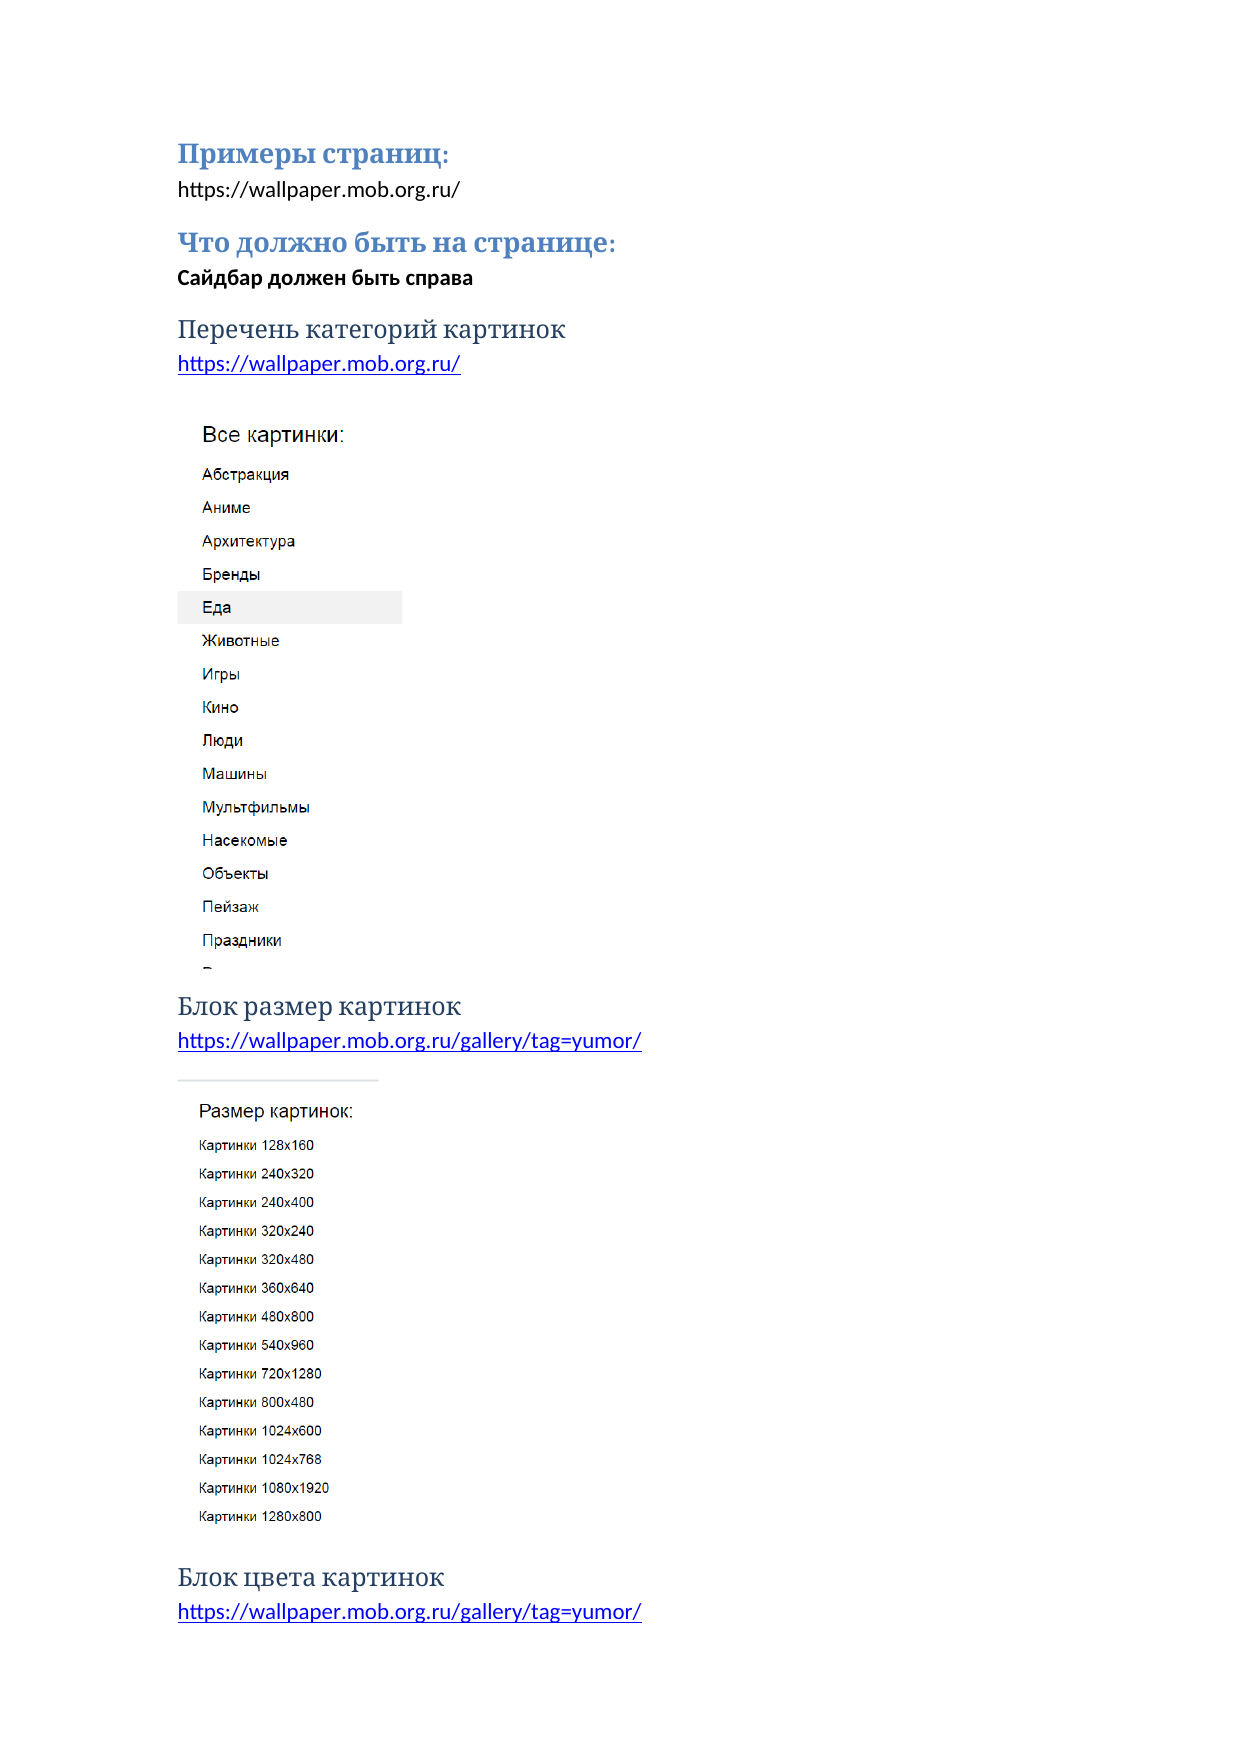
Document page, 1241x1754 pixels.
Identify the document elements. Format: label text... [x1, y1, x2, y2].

text Сайдбар должен быть справа [177, 263, 1152, 291]
subtitle Блок размер картинок [177, 993, 1152, 1022]
picture [177, 402, 403, 969]
subtitle Примеры страниц: [177, 139, 1152, 170]
subtitle Что должно быть на странице: [177, 228, 1152, 259]
text https://wallpaper.mob.org.ru/ [177, 175, 1152, 203]
subtitle Перечень категорий картинок [177, 316, 1152, 345]
subtitle Блок цвета картинок [177, 1564, 1152, 1593]
text https://wallpaper.mob.org.ru/gallery/tag=yumor/ [177, 1597, 1152, 1625]
text https://wallpaper.mob.org.ru/ [177, 349, 1152, 377]
text https://wallpaper.mob.org.ru/gallery/tag=yumor/ [177, 1026, 1152, 1054]
picture [177, 1079, 379, 1540]
